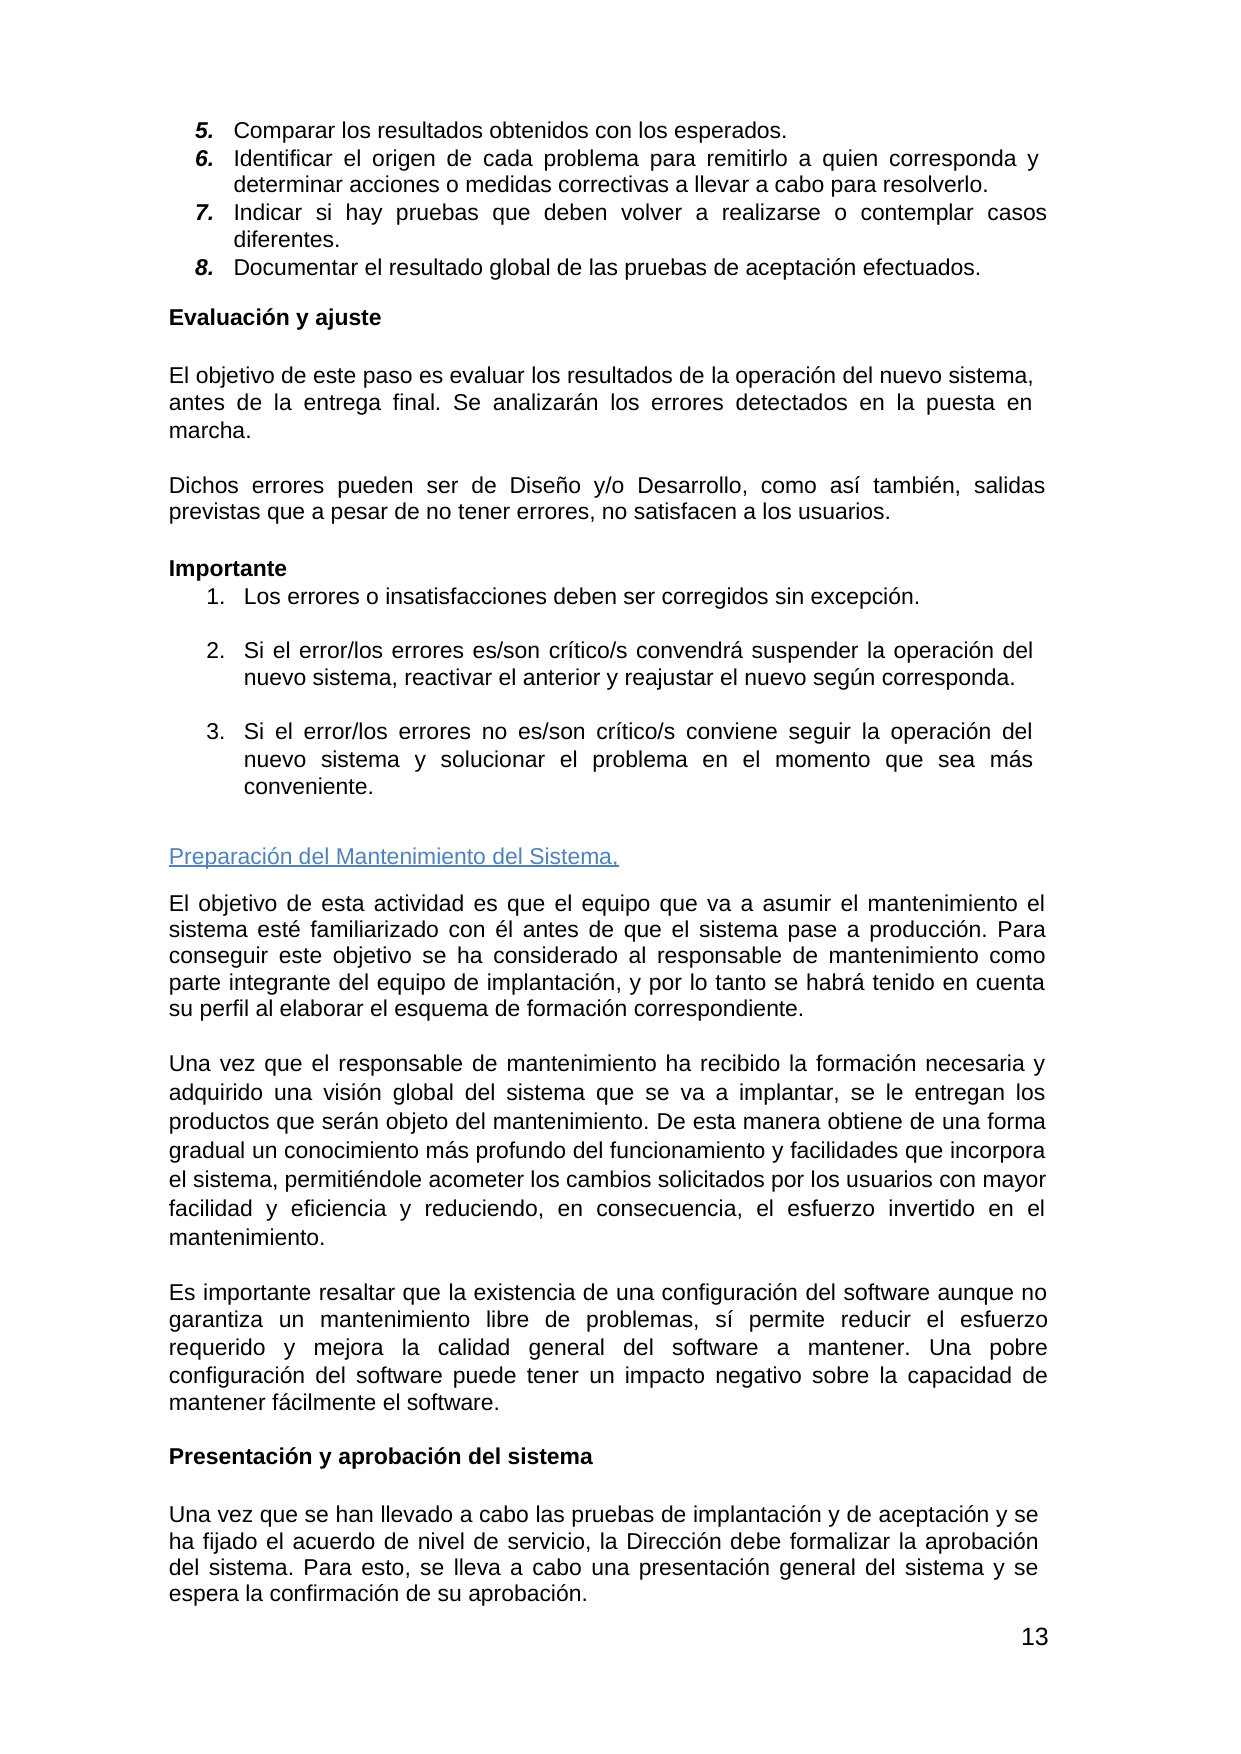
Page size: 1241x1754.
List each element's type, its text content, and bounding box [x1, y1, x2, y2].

text Evaluación y ajuste [169, 309, 1048, 330]
text Una vez que el responsable de mantenimiento ha recibido la formación necesaria y adquirido una visión global del sistema que se va a implantar, se le entregan los productos que serán objeto del mantenimiento. De esta manera obtiene de una forma gradual un conocimiento más profundo del funcionamiento y facilidades que incorpora el sistema, permitiéndole acometer los cambios solicitados por los usuarios con mayor facilidad y eficiencia y reduciendo, en consecuencia, el esfuerzo invertido en el mantenimiento. [169, 1050, 1046, 1250]
text Presentación y aprobación del sistema [169, 1443, 1040, 1469]
list Si el error/los errores no es/son crítico/s conviene seguir la operación del nuevo sistema y solucionar el problema en el momento que sea más conveniente. [206, 718, 1034, 800]
list Indicar si hay pruebas que deben volver a realizarse o contemplar casos diferentes. [195, 199, 1048, 252]
text Dichos errores pueden ser de Diseño y/o Desarrollo, como así también, salidas previstas que a pesar de no tener errores, no satisfacen a los usuarios. [169, 472, 1046, 524]
text Una vez que se han llevado a cabo las pruebas de implantación y de aceptación y se ha fijado el acuerdo de nivel de servicio, la Dirección debe formalizar la aprobación del sistema. Para esto, se lleva a cabo una presentación general del sistema y se espera la confirmación de su aprobación. [169, 1502, 1040, 1606]
list Si el error/los errores es/son crítico/s convendrá suspender la operación del nuevo sistema, reactivar el anterior y reajustar el nuevo según corresponda. [206, 637, 1034, 690]
text El objetivo de esta actividad es que el equipo que va a asumir el mantenimiento el sistema esté familiarizado con él antes de que el sistema pase a producción. Para conseguir este objetivo se ha considerado al responsable de mantenimiento como parte integrante del equipo de implantación, y por lo tanto se habrá tenido en cuenta su perfil al elaborar el esquema de formación correspondiente. [169, 890, 1046, 1021]
list Los errores o insatisfacciones deben ser corregidos sin excepción. [206, 583, 1048, 609]
list Identificar el origen de cada problema para remitirlo a quien corresponda y determinar acciones o medidas correctivas a llevar a cabo para resolverlo. [195, 145, 1040, 197]
text Es importante resaltar que la existencia de una configuración del software aunque no garantiza un mantenimiento libre de problemas, sí permite reducir el esfuerzo requerido y mejora la calidad general del software a mantener. Una pobre configuración del software puede tener un impacto negativo sobre la capacidad de mantener fácilmente el software. [169, 1279, 1048, 1416]
subtitle Preparación del Mantenimiento del Sistema, [169, 843, 1048, 869]
text El objetivo de este paso es evaluar los resultados de la operación del nuevo sistema, antes de la entrega final. Se analizarán los errores detectados en la puesta en marcha. [169, 362, 1034, 443]
list Comparar los resultados obtenidos con los esperados. [195, 117, 1048, 143]
text Importante [169, 555, 1048, 582]
list Documentar el resultado global de las pruebas de aceptación efectuados. [195, 254, 1048, 280]
